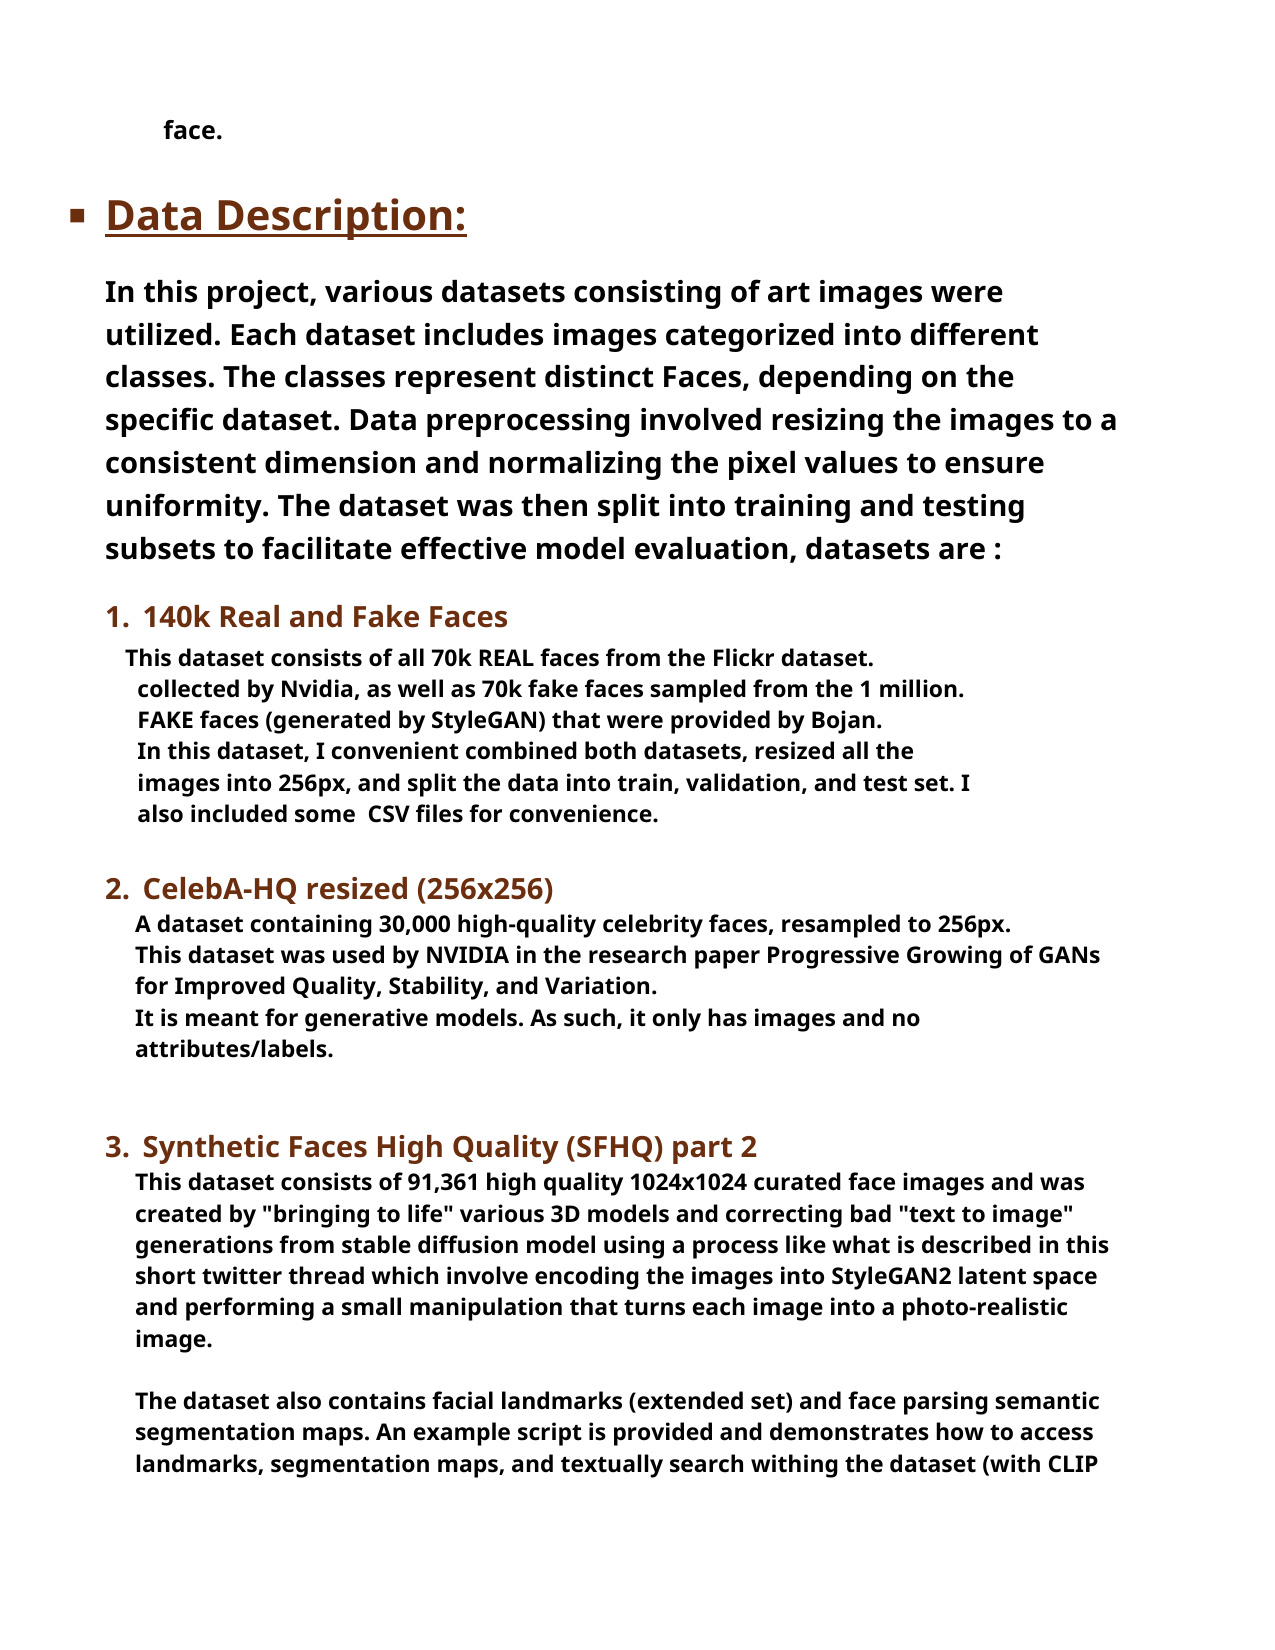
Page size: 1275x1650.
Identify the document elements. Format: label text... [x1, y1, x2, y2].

list 140k Real and Fake Faces [105, 596, 1125, 636]
text images into 256px, and split the data into train, validation, and test set. I [60, 766, 1125, 798]
text A dataset containing 30,000 high-quality celebrity faces, resampled to 256px. [135, 908, 1125, 939]
list CelebA-HQ resized (256x256) [105, 868, 1125, 908]
text face. [105, 112, 1125, 147]
text In this dataset, I convenient combined both datasets, resized all the [60, 735, 1125, 766]
text FAKE faces (generated by StyleGAN) that were provided by Bojan. [60, 704, 1125, 735]
text In this project, various datasets consisting of art images were utilized. Each dataset includes images categorized into different classes. The classes represent distinct Faces, depending on the specific dataset. Data preprocessing involved resizing the images to a consistent dimension and normalizing the pixel values to ensure uniformity. The dataset was then split into training and testing subsets to facilitate effective model evaluation, datasets are : [105, 271, 1125, 568]
list Data Description: [67, 186, 1125, 243]
list This dataset consists of 91,361 high quality 1024x1024 curated face images and was created by "bringing to life" various 3D models and correcting bad "text to image" generations from stable diffusion model using a process like what is described in this short twitter thread which involve encoding the images into StyleGAN2 latent space and performing a small manipulation that turns each image into a photo-realistic image. [135, 1166, 1125, 1354]
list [135, 1385, 1125, 1479]
text collected by Nvidia, as well as 70k fake faces sampled from the 1 million. [60, 673, 1125, 704]
list Synthetic Faces High Quality (SFHQ) part 2 [105, 1127, 1125, 1166]
text also included some CSV files for convenience. [60, 798, 1125, 829]
text This dataset consists of all 70k REAL faces from the Flickr dataset. [60, 641, 1125, 673]
text It is meant for generative models. As such, it only has images and no attributes/labels. [135, 1002, 1125, 1064]
text This dataset was used by NVIDIA in the research paper Progressive Growing of GANs for Improved Quality, Stability, and Variation. [135, 939, 1125, 1002]
